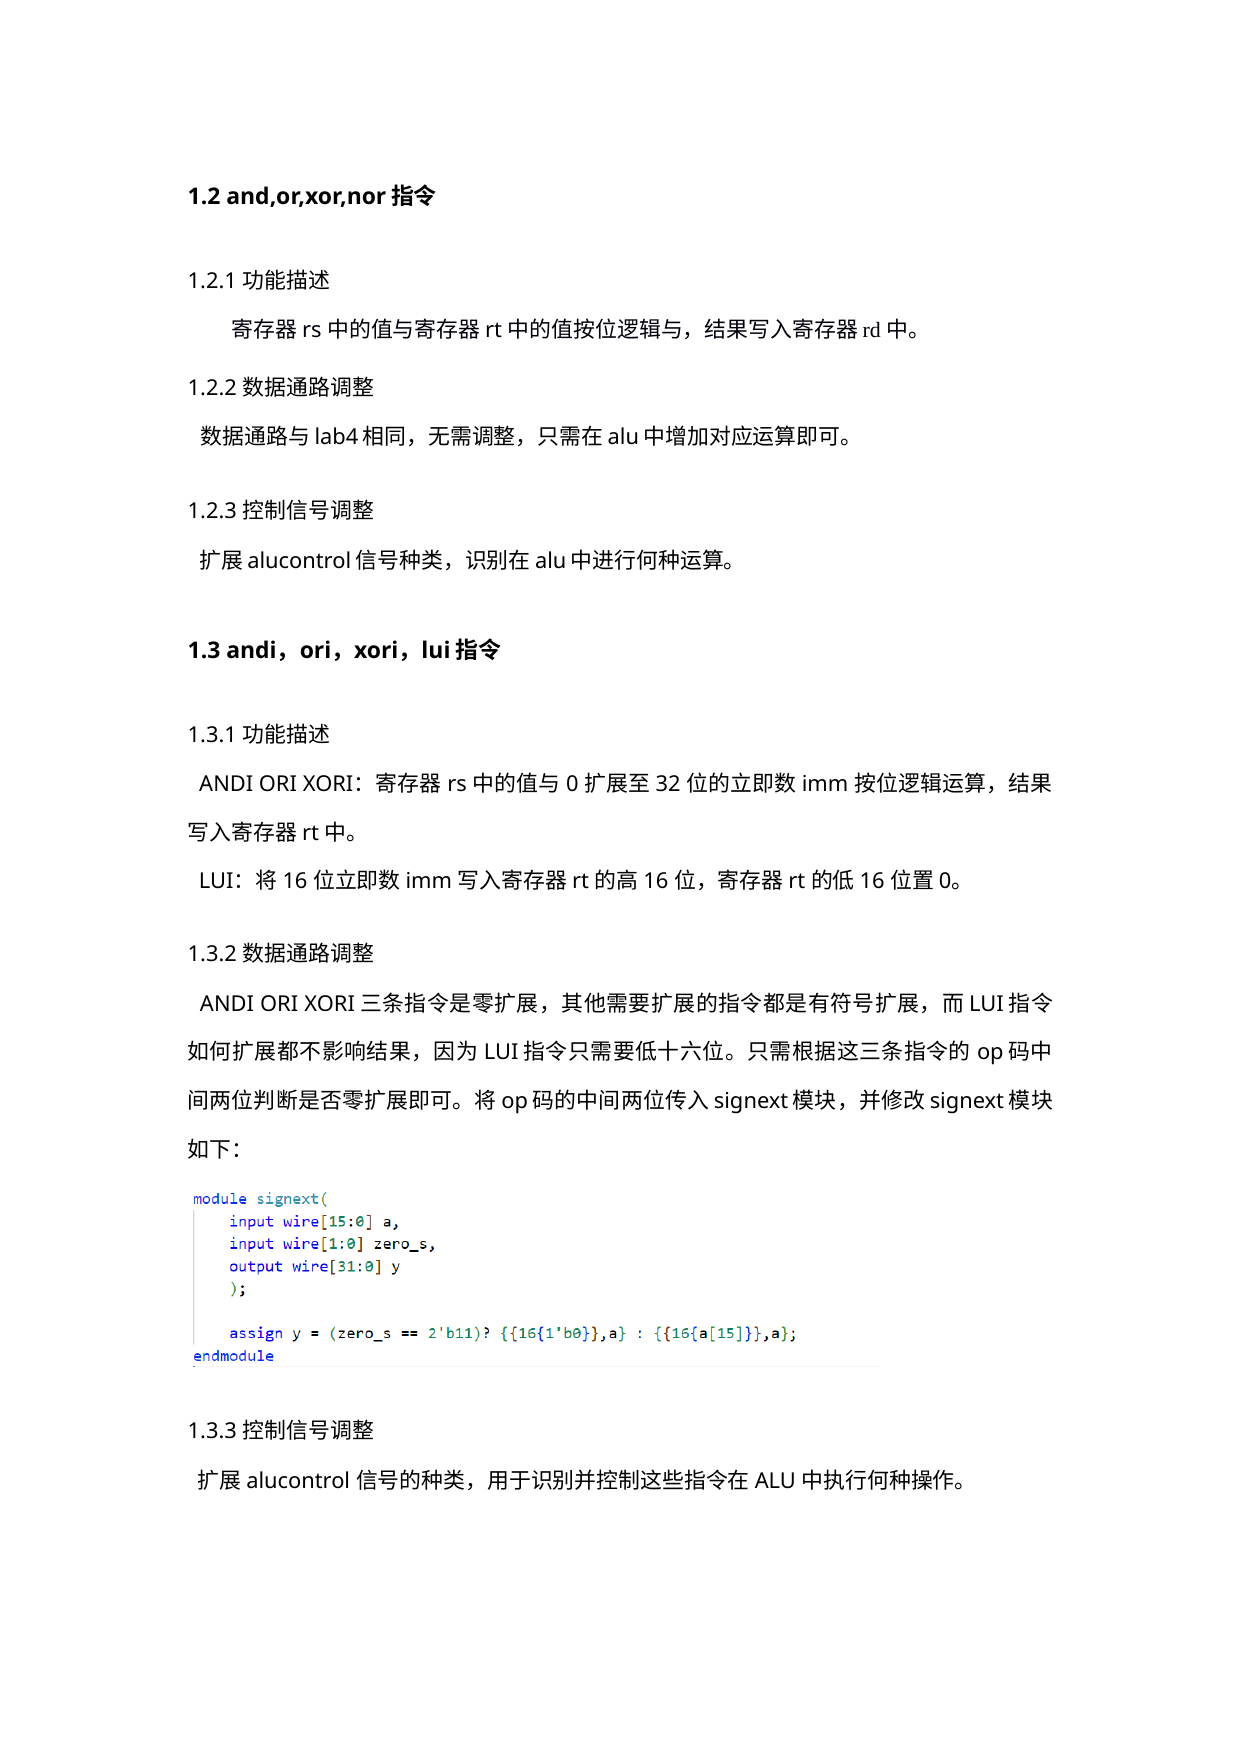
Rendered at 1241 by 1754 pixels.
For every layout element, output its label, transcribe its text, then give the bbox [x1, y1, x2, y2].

subtitle 1.3 andi，ori，xori，lui指令 [187, 616, 1053, 681]
text LUI：将 16 位立即数 imm 写入寄存器 rt 的高 16 位，寄存器 rt 的低 16 位置 0。 [187, 863, 1053, 895]
text 数据通路与lab4相同，无需调整，只需在alu中增加对应运算即可。 [187, 419, 1053, 451]
subtitle 1.3.2 数据通路调整 [187, 936, 1053, 968]
subtitle 1.2.3 控制信号调整 [187, 493, 1053, 526]
subtitle 1.2 and,or,xor,nor指令 [187, 162, 1053, 227]
subtitle 1.3.1 功能描述 [187, 716, 1053, 749]
text ANDI ORI XORI三条指令是零扩展，其他需要扩展的指令都是有符号扩展，而LUI指令如何扩展都不影响结果，因为LUI指令只需要低十六位。只需根据这三条指令的op码中间两位判断是否零扩展即可。将op码的中间两位传入signext模块，并修改signext模块如下： [187, 985, 1053, 1164]
text ANDI ORI XORI：寄存器 rs 中的值与 0 扩展至 32 位的立即数 imm 按位逻辑运算，结果写入寄存器 rt 中。 [187, 766, 1053, 847]
subtitle 1.3.3 控制信号调整 [187, 1413, 1053, 1446]
subtitle 1.2.2 数据通路调整 [187, 369, 1053, 402]
text 扩展 alucontrol 信号的种类，用于识别并控制这些指令在 ALU 中执行何种操作。 [187, 1462, 1053, 1495]
subtitle 1.2.1 功能描述 [187, 263, 1053, 295]
text 扩展alucontrol信号种类，识别在alu中进行何种运算。 [187, 542, 1053, 575]
picture [187, 1180, 880, 1367]
text 寄存器 rs 中的值与寄存器 rt 中的值按位逻辑与，结果写入寄存器 rd 中。 [187, 312, 1053, 344]
